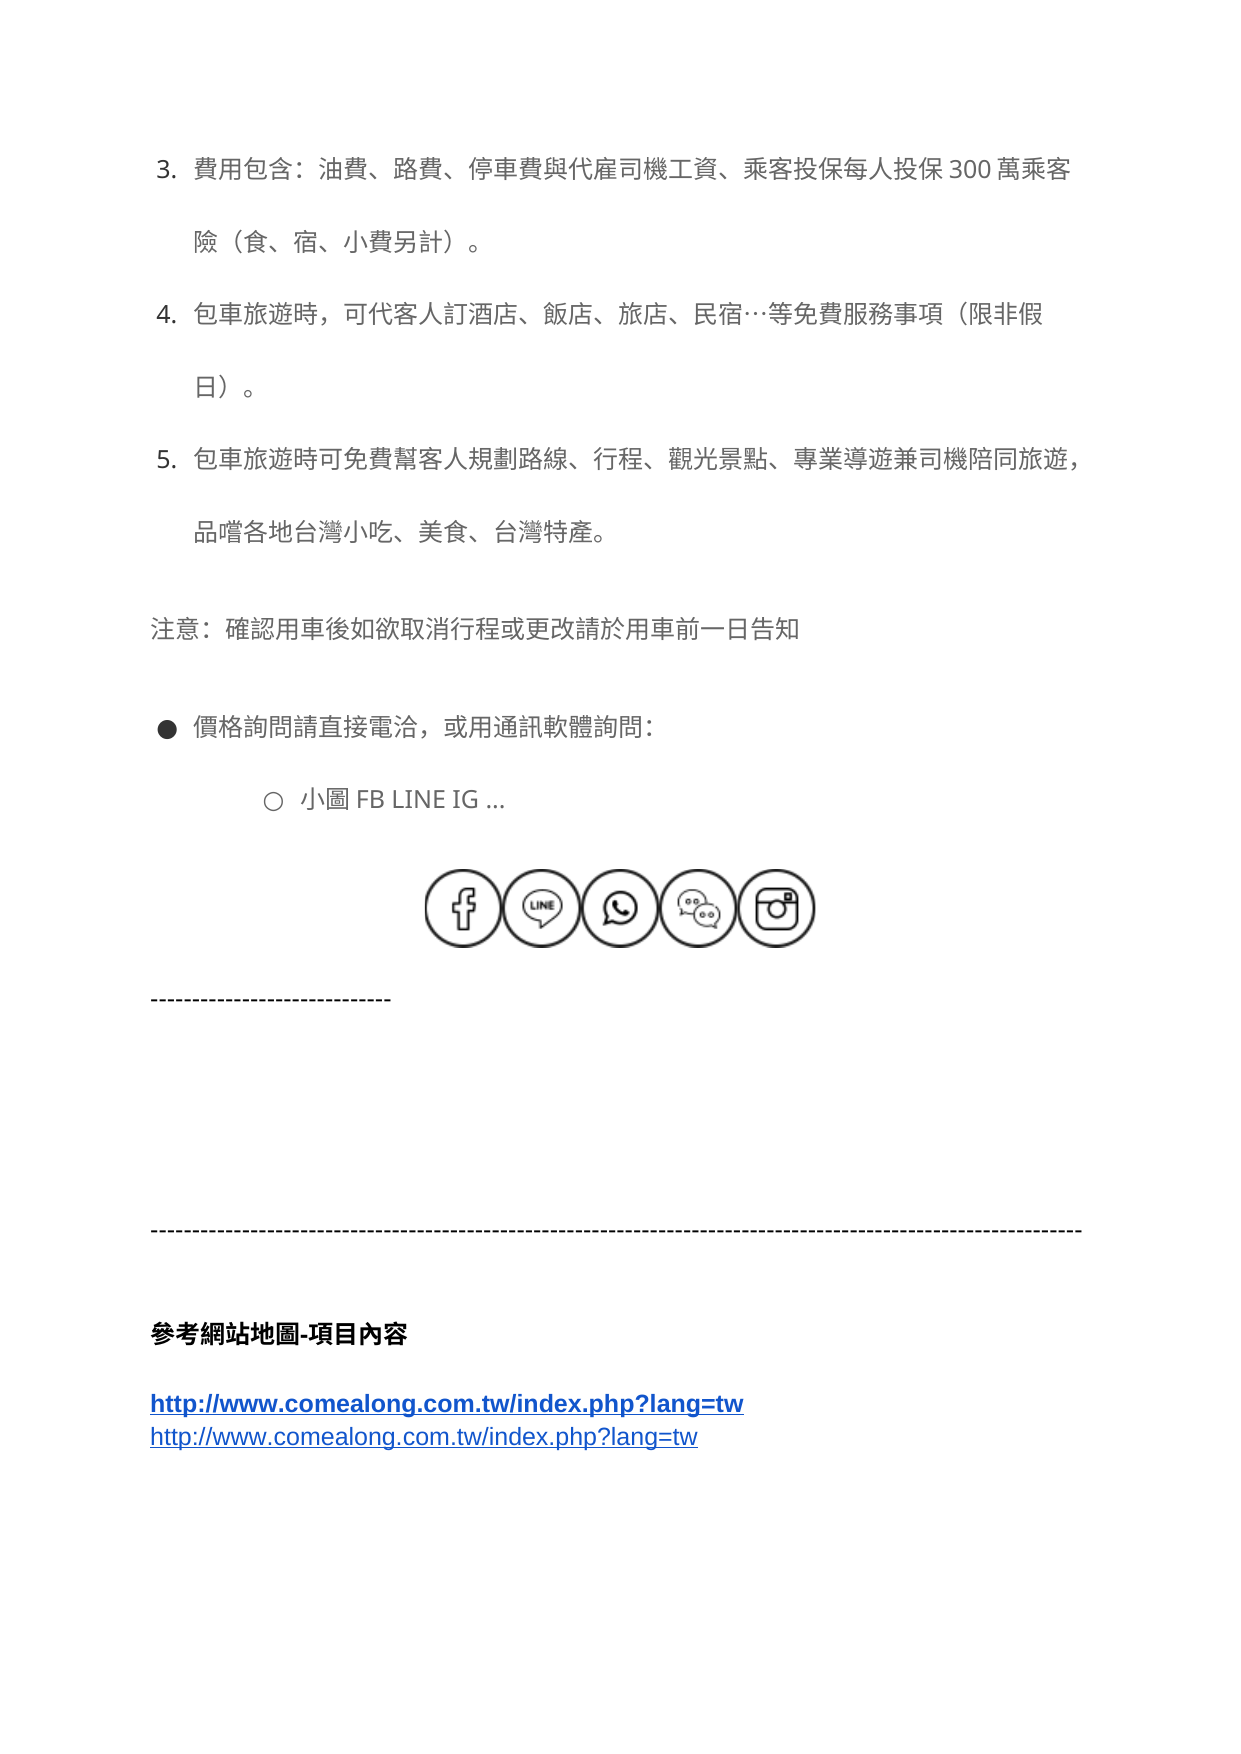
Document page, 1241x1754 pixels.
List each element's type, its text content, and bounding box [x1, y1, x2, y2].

list 包車旅遊時，可代客人訂酒店、飯店、旅店、民宿…等免費服務事項（限非假日）。 [156, 295, 1090, 404]
text 注意：確認用車後如欲取消行程或更改請於用車前一日告知 [150, 610, 1090, 646]
picture [424, 869, 816, 948]
text http://www.comealong.com.tw/index.php?lang=tw [150, 1422, 1090, 1451]
text ---------------------------------------------------------------------------------------------------------------- [150, 1215, 1090, 1244]
list 價格詢問請直接電洽，或用通訊軟體詢問： [156, 707, 1090, 744]
text ----------------------------- [150, 984, 1090, 1013]
text 參考網站地圖-項目內容 [150, 1314, 1090, 1351]
list 包車旅遊時可免費幫客人規劃路線、行程、觀光景點、專業導遊兼司機陪同旅遊，品嚐各地台灣小吃、美食、台灣特產。 [156, 440, 1090, 549]
list 小圖 FB LINE IG ... [262, 780, 1090, 816]
list 費用包含：油費、路費、停車費與代雇司機工資、乘客投保每人投保300萬乘客險（食、宿、小費另計）。 [156, 150, 1090, 259]
text http://www.comealong.com.tw/index.php?lang=tw [150, 1389, 1090, 1418]
